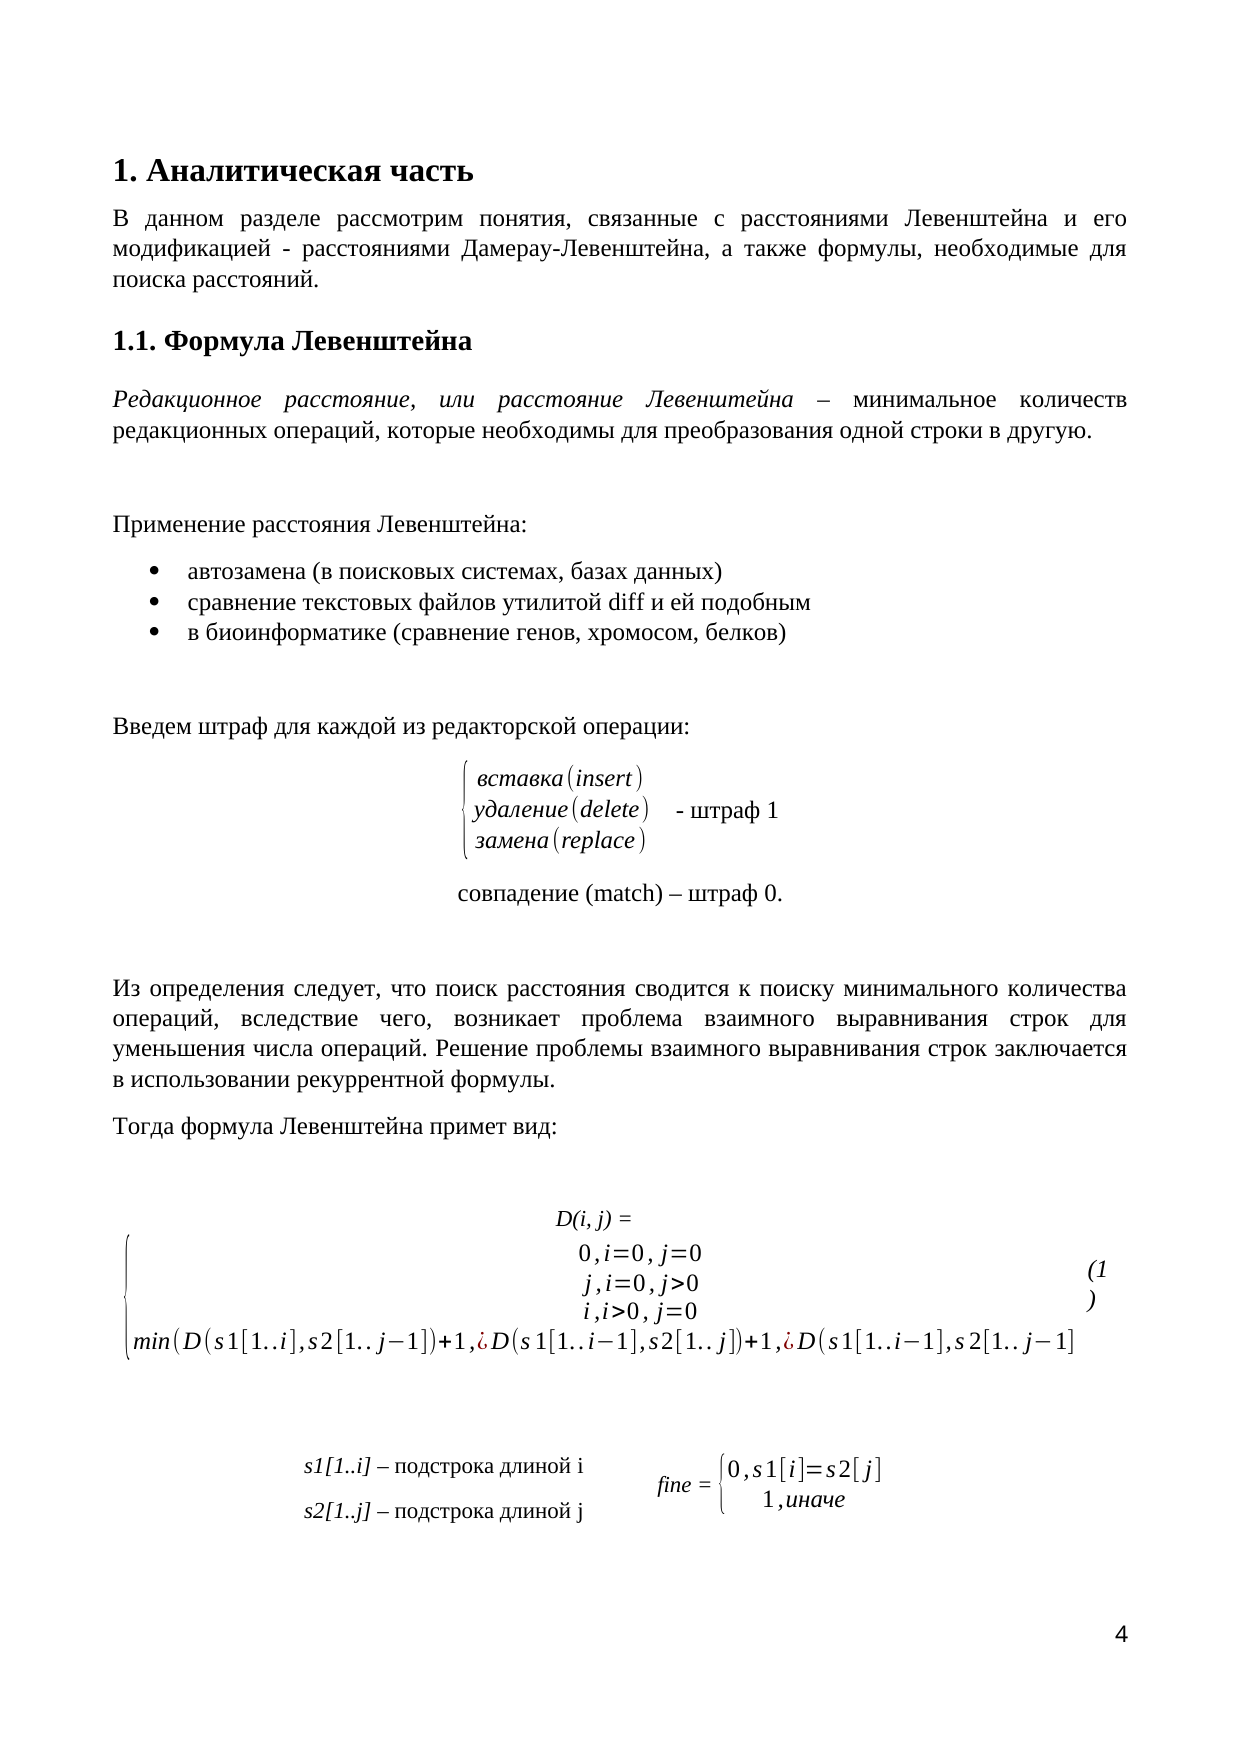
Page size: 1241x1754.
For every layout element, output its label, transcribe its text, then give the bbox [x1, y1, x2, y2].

subtitle 1.1. Формула Левенштейна [112, 323, 1128, 357]
text Редакционное расстояние, или расстояние Левенштейна – минимальное количеств редакционных операций, которые необходимы для преобразования одной строки в другую. [112, 384, 1128, 443]
list автозамена (в поисковых системах, базах данных) [150, 556, 1128, 585]
text Применение расстояния Левенштейна: [112, 509, 1128, 538]
list сравнение текстовых файлов утилитой diff и ей подобным [150, 587, 1128, 616]
table_header (1) [1076, 1205, 1128, 1363]
text Из определения следует, что поиск расстояния сводится к поиску минимального количества операций, вследствие чего, возникает проблема взаимного выравнивания строк для уменьшения числа операций. Решение проблемы взаимного выравнивания строк заключается в использовании рекуррентной формулы. [112, 973, 1128, 1093]
text совпадение (match) – штраф 0. [112, 878, 1128, 907]
text В данном разделе рассмотрим понятия, связанные с расстояниями Левенштейна и его модификацией - расстояниями Дамерау-Левенштейна, а также формулы, необходимые для поиска расстояний. [112, 203, 1128, 293]
text s2[1..j] – подстрока длиной j [112, 1497, 583, 1523]
subtitle 1. Аналитическая часть [112, 150, 1128, 188]
text s1[1..i] – подстрока длиной i [112, 1453, 583, 1479]
text Тогда формула Левенштейна примет вид: [112, 1111, 1128, 1140]
table_header D(i, j) = [113, 1205, 1076, 1363]
list в биоинформатике (сравнение генов, хромосом, белков) [150, 617, 1128, 646]
text - штраф 1 [112, 758, 1128, 860]
text fine = [657, 1453, 1128, 1516]
text Введем штраф для каждой из редакторской операции: [112, 711, 1128, 740]
